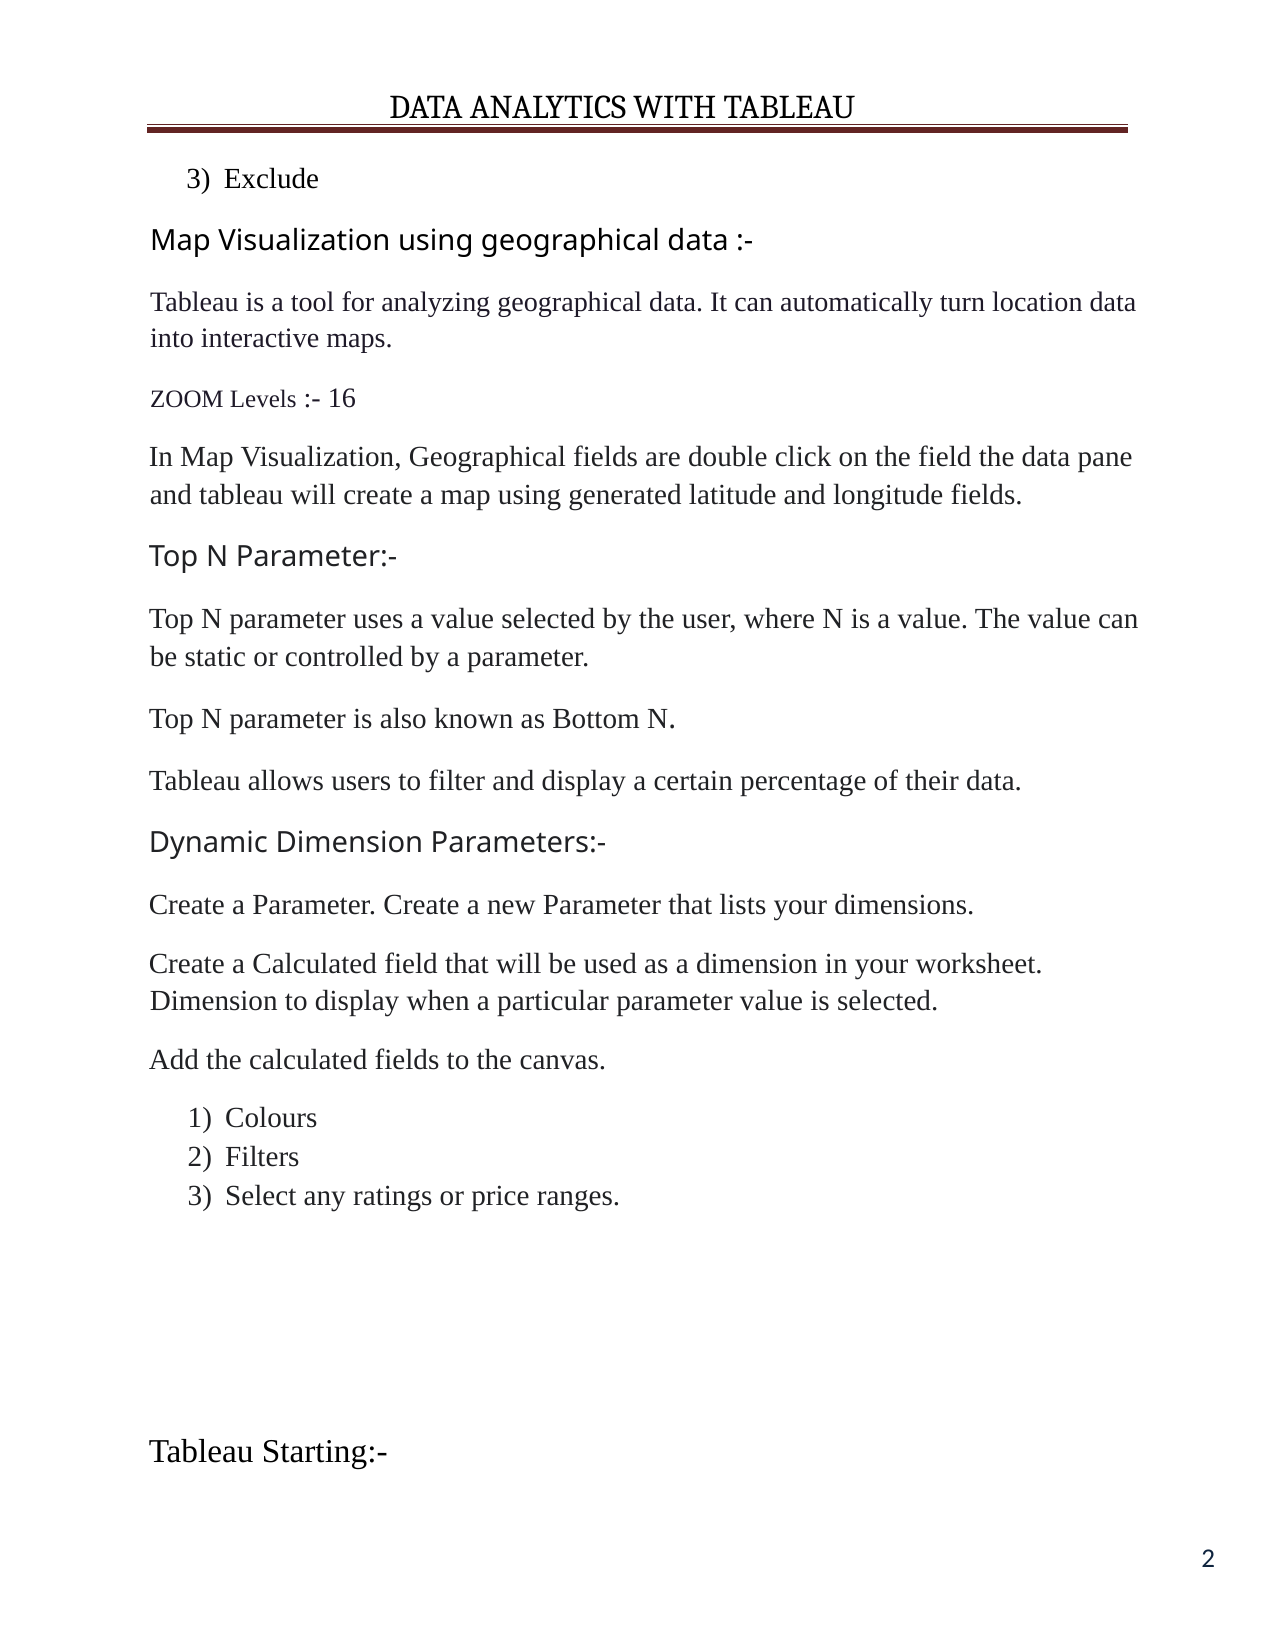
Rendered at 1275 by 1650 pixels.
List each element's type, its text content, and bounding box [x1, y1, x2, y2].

text Create a Parameter. Create a new Parameter that lists your dimensions. [148, 887, 1172, 921]
text Top N Parameter:- [148, 535, 1221, 575]
text Tableau is a tool for analyzing geographical data. It can automatically turn location data into interactive maps. [150, 284, 1179, 354]
text Top N parameter uses a value selected by the user, where N is a value. The value can be static or controlled by a parameter. [148, 601, 1172, 672]
text Top N parameter is also known as Bottom N. [148, 697, 1172, 737]
text Dynamic Dimension Parameters:- [148, 821, 1221, 861]
text Tableau Starting:- [148, 1431, 1130, 1470]
subtitle Exclude [186, 161, 1221, 195]
text Map Visualization using geographical data :- [150, 219, 1221, 259]
text ZOOM Levels :- 16 [150, 381, 1221, 413]
list Select any ratings or price ranges. [187, 1178, 1172, 1211]
text In Map Visualization, Geographical fields are double click on the field the data pane and tableau will create a map using generated latitude and longitude fields. [148, 439, 1172, 510]
list Colours [187, 1101, 1172, 1134]
list Filters [187, 1139, 1172, 1173]
text Create a Calculated field that will be used as a dimension in your worksheet. Dimension to display when a particular parameter value is selected. [148, 946, 1172, 1017]
text Tableau allows users to filter and display a certain percentage of their data. [148, 763, 1172, 796]
text Add the calculated fields to the canvas. [148, 1042, 1172, 1075]
